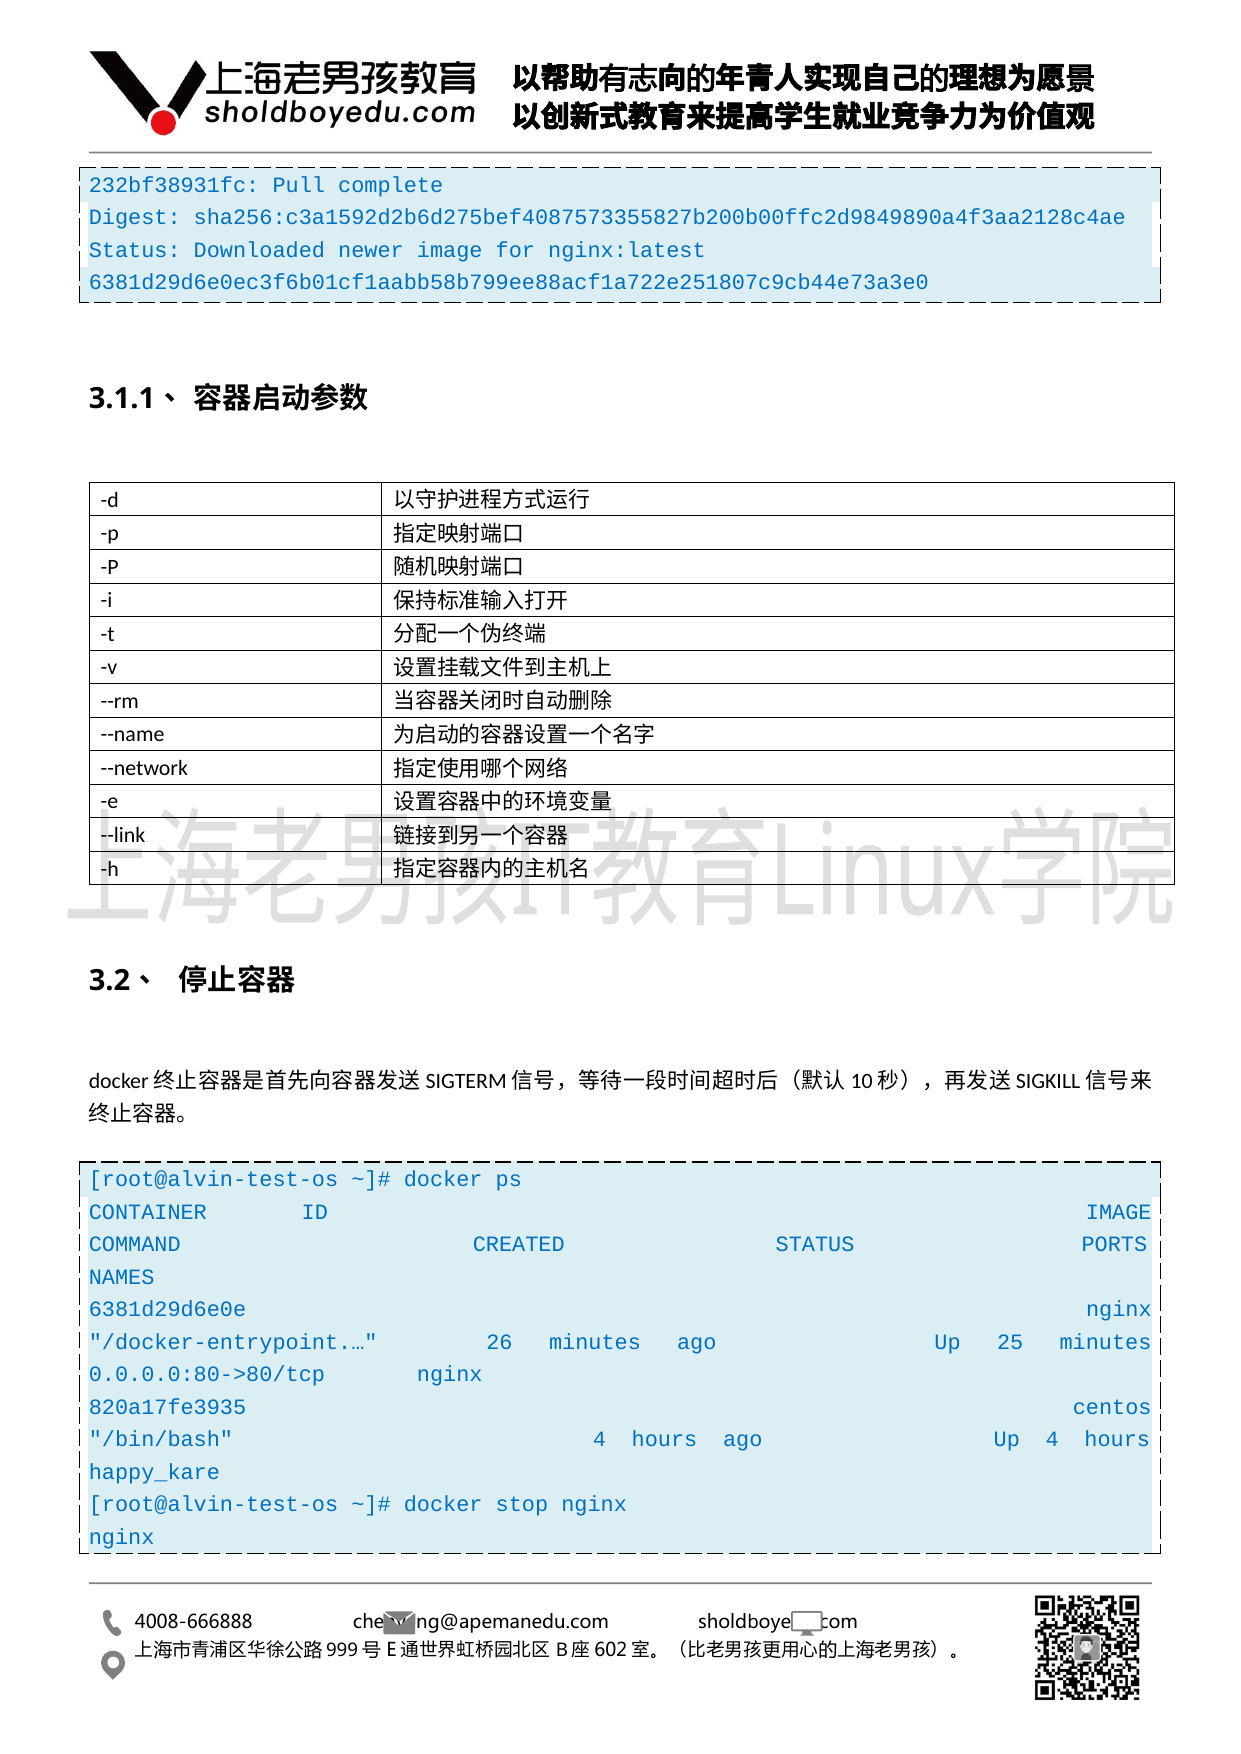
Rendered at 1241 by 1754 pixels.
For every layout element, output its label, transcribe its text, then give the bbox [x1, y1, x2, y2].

table_cell 链接到另一个容器 [382, 818, 1174, 851]
text Status: Downloaded newer image for nginx:latest [88, 235, 1152, 264]
table_cell -t [90, 617, 381, 649]
table_cell 当容器关闭时自动删除 [382, 684, 1174, 717]
text 6381d29d6e0ec3f6b01cf1aabb58b799ee88acf1a722e251807c9cb44e73a3e0 [79, 264, 1161, 303]
subtitle 容器启动参数 [88, 365, 1152, 430]
table_cell 指定容器内的主机名 [382, 852, 1174, 884]
table_cell --link [90, 818, 381, 851]
table_cell 设置挂载文件到主机上 [382, 651, 1174, 683]
text docker终止容器是首先向容器发送SIGTERM信号，等待一段时间超时后（默认10秒），再发送SIGKILL信号来终止容器。 [88, 1064, 1152, 1129]
table_header -d [90, 483, 381, 515]
table_cell 为启动的容器设置一个名字 [382, 718, 1174, 750]
table_cell --name [90, 718, 381, 750]
table_cell 指定使用哪个网络 [382, 751, 1174, 784]
text 820a17fe3935 centos "/bin/bash" 4 hours ago Up 4 hours happy_kare [88, 1392, 1152, 1489]
text [root@alvin-test-os ~]# docker stop nginx [88, 1489, 1152, 1522]
table_cell 随机映射端口 [382, 550, 1174, 582]
table_cell -v [90, 651, 381, 683]
text Digest: sha256:c3a1592d2b6d275bef4087573355827b200b00ffc2d9849890a4f3aa2128c4ae [88, 202, 1152, 235]
text 232bf38931fc: Pull complete [79, 167, 1161, 202]
table_cell 保持标准输入打开 [382, 584, 1174, 616]
table_cell -h [90, 852, 381, 884]
table_cell 指定映射端口 [382, 516, 1174, 549]
table_cell -i [90, 584, 381, 616]
table_cell 分配一个伪终端 [382, 617, 1174, 649]
text 6381d29d6e0e nginx "/docker-entrypoint.…" 26 minutes ago Up 25 minutes 0.0.0.0:80->80/tcp nginx [88, 1294, 1152, 1392]
table_cell -P [90, 550, 381, 582]
table_cell -e [90, 785, 381, 817]
table_cell -p [90, 516, 381, 549]
text CONTAINER ID IMAGE COMMAND CREATED STATUS PORTS NAMES [88, 1197, 1152, 1294]
table_cell --network [90, 751, 381, 784]
subtitle 停止容器 [88, 947, 1152, 1012]
picture [88, 47, 476, 136]
text nginx [88, 1522, 1152, 1554]
text [root@alvin-test-os ~]# docker ps [79, 1161, 1161, 1197]
table_cell 设置容器中的环境变量 [382, 785, 1174, 817]
table_cell --rm [90, 684, 381, 717]
table_header 以守护进程方式运行 [382, 483, 1174, 515]
